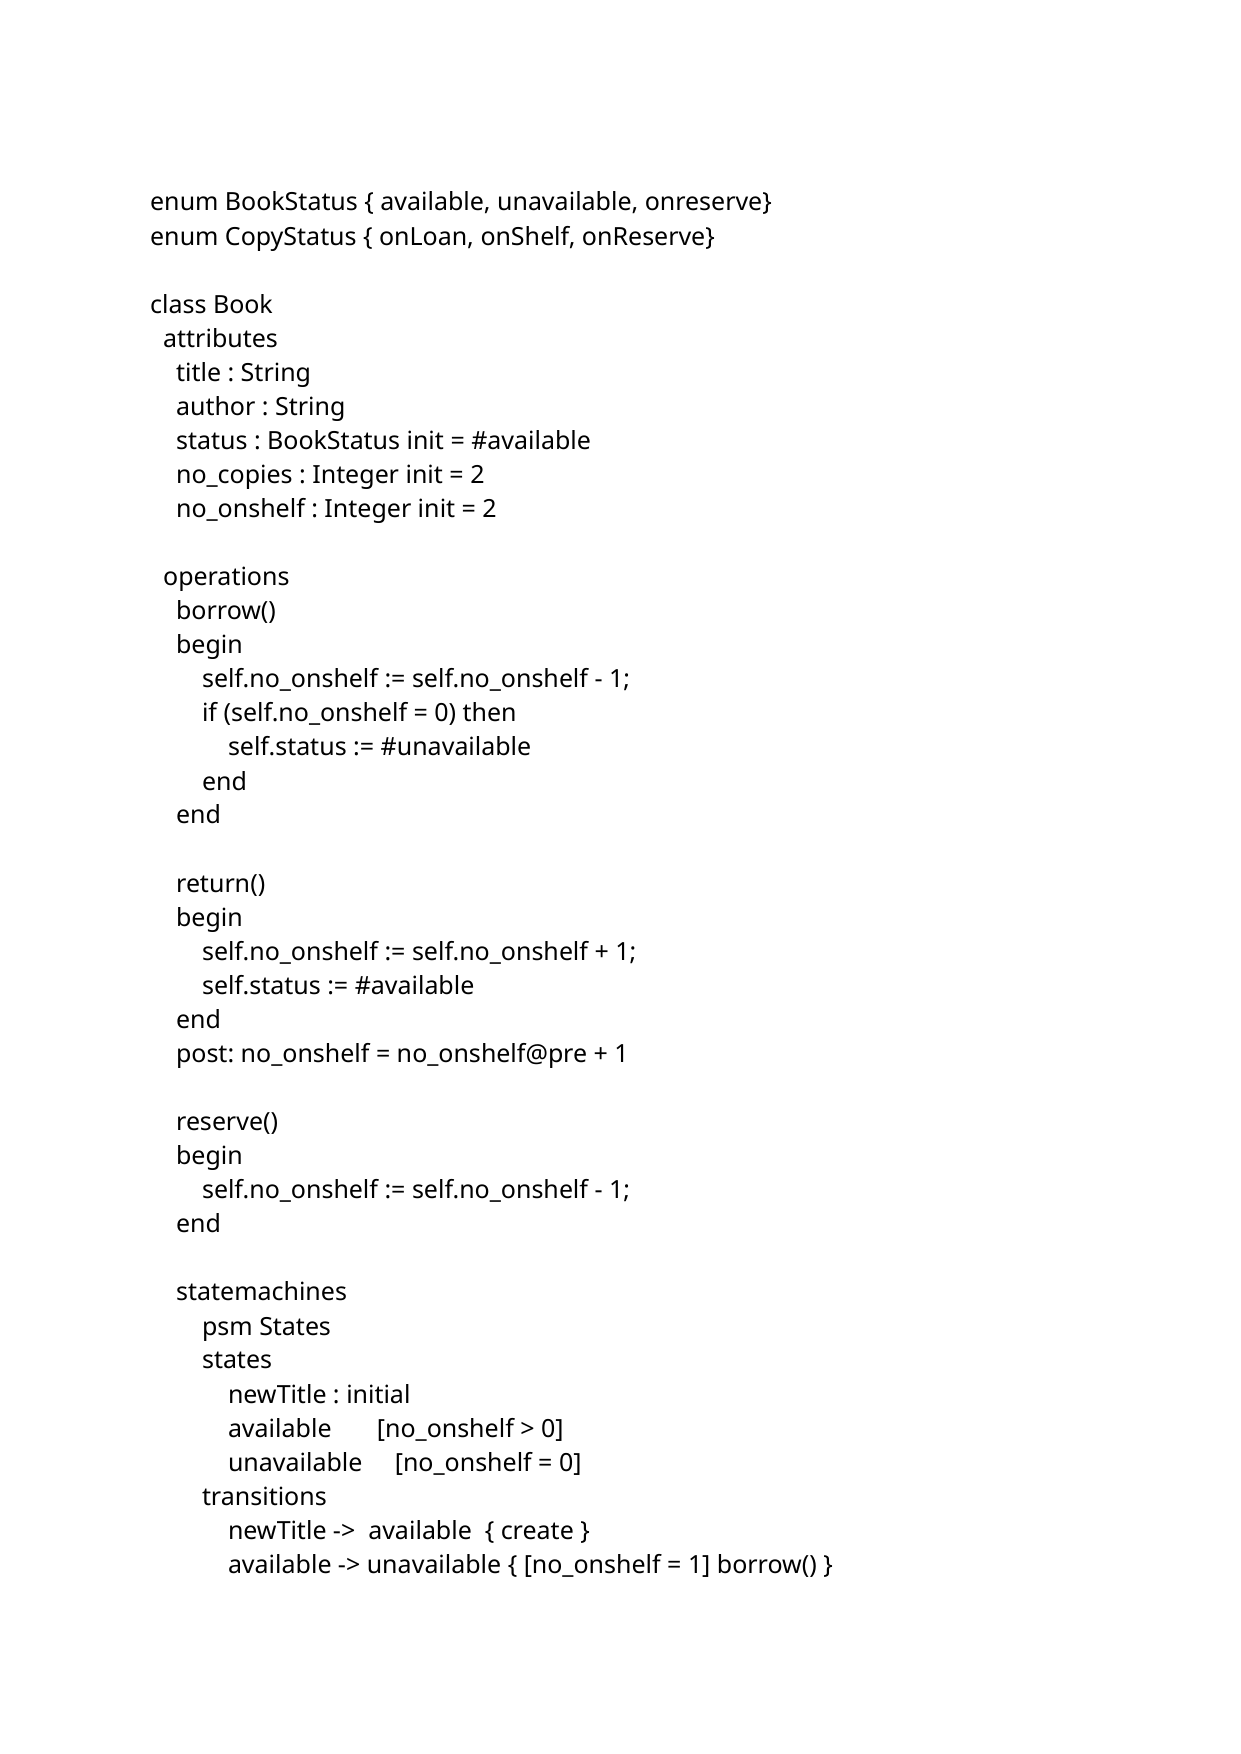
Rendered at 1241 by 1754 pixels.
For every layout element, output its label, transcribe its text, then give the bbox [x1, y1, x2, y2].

text author : String [150, 388, 1090, 422]
text end [150, 763, 1090, 797]
text unavailable [no_onshelf = 0] [150, 1444, 1090, 1478]
text self.no_onshelf := self.no_onshelf + 1; [150, 933, 1090, 967]
text enum CopyStatus { onLoan, onShelf, onReserve} [150, 218, 1090, 252]
text end [150, 797, 1090, 831]
text title : String [150, 354, 1090, 388]
text states [150, 1342, 1090, 1376]
text return() [150, 865, 1090, 899]
text class Book [150, 286, 1090, 320]
text newTitle : initial [150, 1376, 1090, 1410]
text operations [150, 559, 1090, 593]
text newTitle -> available { create } [150, 1512, 1090, 1547]
text attributes [150, 320, 1090, 354]
text statemachines [150, 1274, 1090, 1308]
text status : BookStatus init = #available [150, 422, 1090, 457]
text borrow() [150, 593, 1090, 627]
text no_copies : Integer init = 2 [150, 457, 1090, 491]
text enum BookStatus { available, unavailable, onreserve} [150, 184, 1090, 218]
text begin [150, 627, 1090, 661]
text reserve() [150, 1104, 1090, 1138]
text self.status := #unavailable [150, 729, 1090, 763]
text begin [150, 1138, 1090, 1172]
text no_onshelf : Integer init = 2 [150, 491, 1090, 525]
text end [150, 1206, 1090, 1240]
text self.status := #available [150, 967, 1090, 1002]
text self.no_onshelf := self.no_onshelf - 1; [150, 1172, 1090, 1206]
text psm States [150, 1308, 1090, 1342]
text if (self.no_onshelf = 0) then [150, 695, 1090, 729]
text available [no_onshelf > 0] [150, 1410, 1090, 1444]
text transitions [150, 1478, 1090, 1512]
text self.no_onshelf := self.no_onshelf - 1; [150, 661, 1090, 695]
text post: no_onshelf = no_onshelf@pre + 1 [150, 1036, 1090, 1070]
text available -> unavailable { [no_onshelf = 1] borrow() } [150, 1547, 1090, 1581]
text end [150, 1002, 1090, 1036]
text begin [150, 899, 1090, 933]
